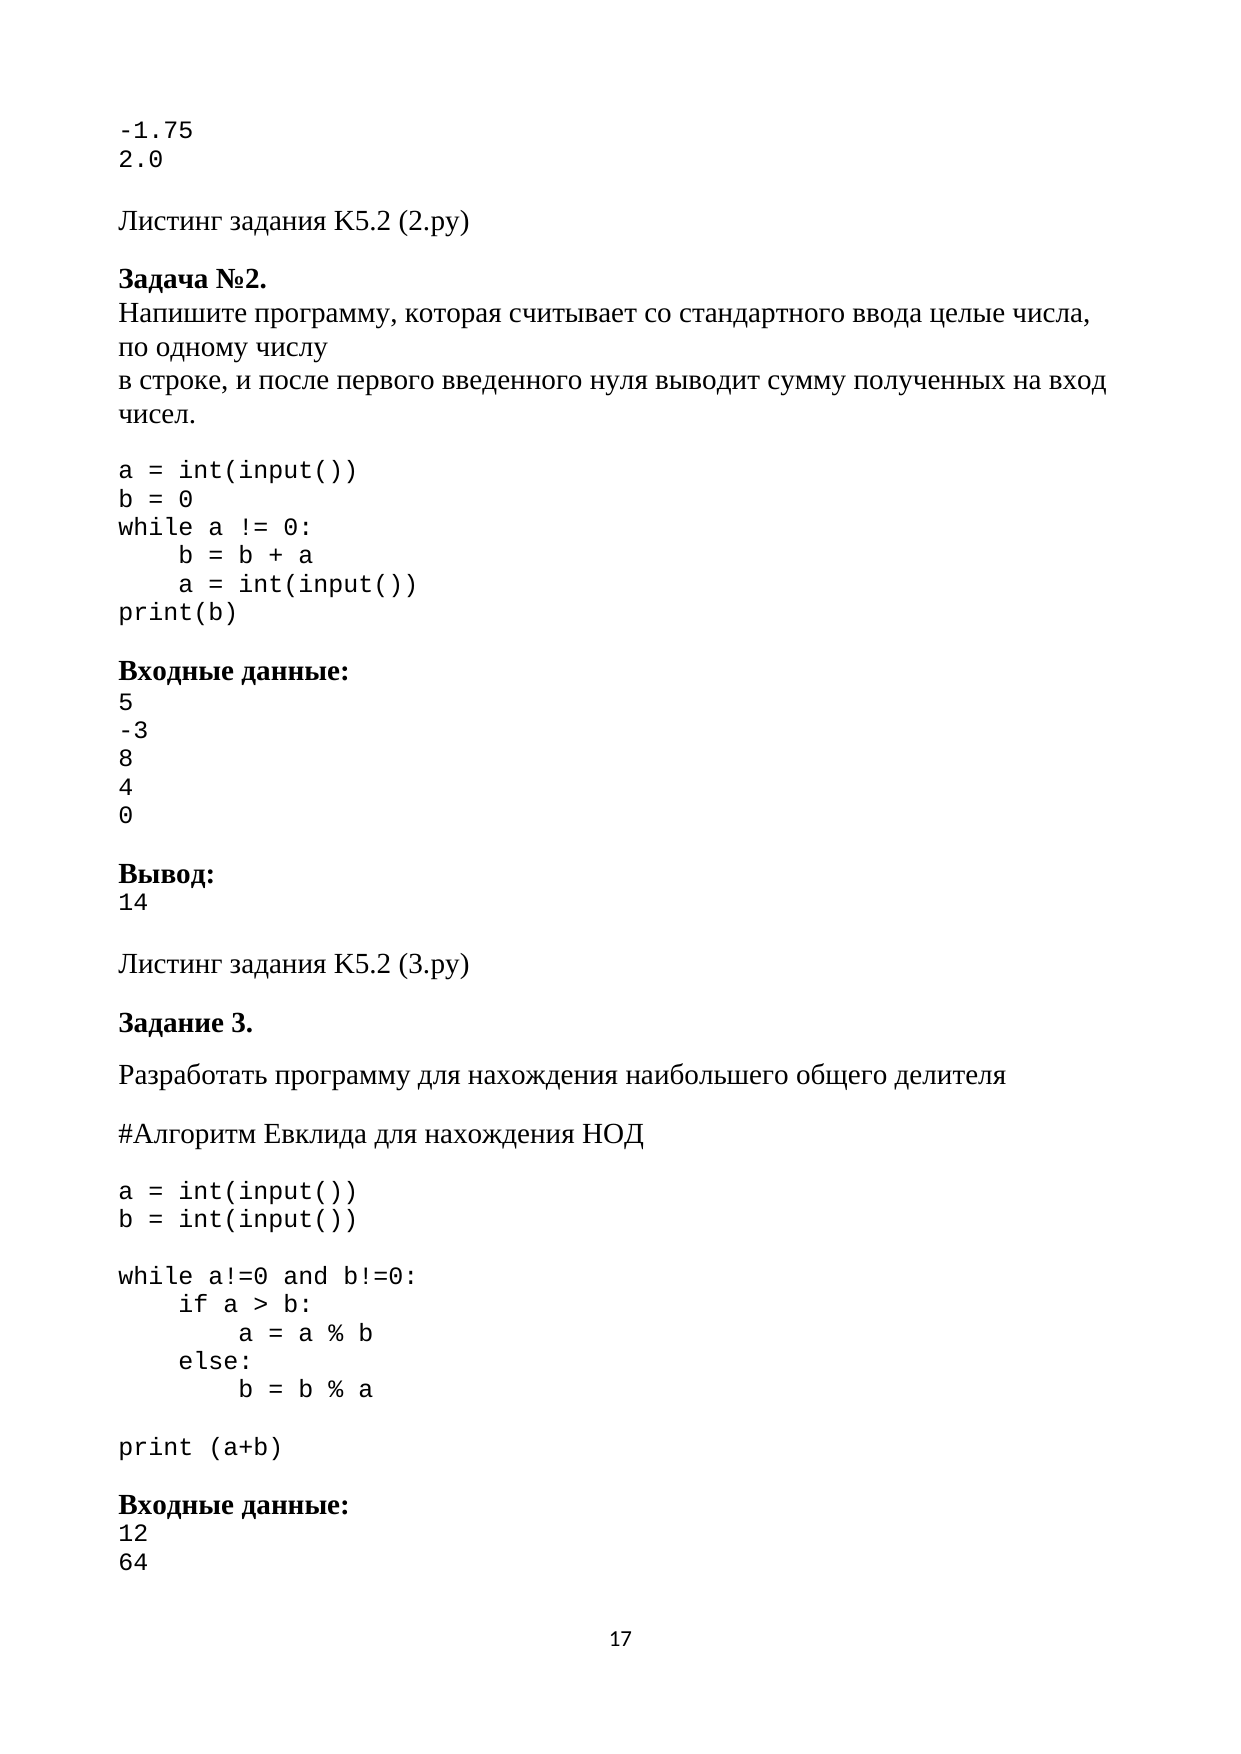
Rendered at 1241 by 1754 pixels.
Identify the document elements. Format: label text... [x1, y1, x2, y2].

text Напишите программу, которая считывает со стандартного ввода целые числа, по одному числу [118, 295, 1122, 362]
text в строке, и после первого введенного нуля выводит сумму полученных на вход чисел. [118, 362, 1122, 429]
text Входные данные: [118, 1487, 1122, 1521]
text b = b + a [118, 543, 1122, 571]
text 5 [118, 689, 1122, 718]
text Входные данные: [118, 653, 1122, 687]
text while a!=0 and b!=0: [118, 1264, 1122, 1292]
text a = int(input()) [118, 1178, 1122, 1207]
text Разработать программу для нахождения наибольшего общего делителя [118, 1057, 1122, 1091]
text while a != 0: [118, 515, 1122, 543]
text b = int(input()) [118, 1207, 1122, 1235]
text -1.75 [118, 118, 1122, 146]
text 8 [118, 746, 1122, 774]
text print(b) [118, 600, 1122, 628]
text Задача №2. [118, 262, 1122, 295]
text b = b % a [118, 1377, 1122, 1405]
text b = 0 [118, 486, 1122, 515]
text 12 [118, 1521, 1122, 1549]
text a = int(input()) [118, 458, 1122, 486]
text a = a % b [118, 1320, 1122, 1349]
text 14 [118, 889, 1122, 918]
text 0 [118, 803, 1122, 831]
text if a > b: [118, 1292, 1122, 1320]
text Задание 3. [118, 1005, 1122, 1038]
text 2.0 [118, 146, 1122, 175]
text #Алгоритм Евклида для нахождения НОД [118, 1116, 1122, 1149]
text 4 [118, 774, 1122, 803]
text -3 [118, 718, 1122, 746]
text else: [118, 1349, 1122, 1377]
text Листинг задания K5.2 (3.py) [118, 946, 1122, 980]
text 64 [118, 1549, 1122, 1578]
text Листинг задания K5.2 (2.py) [118, 203, 1122, 237]
text print (a+b) [118, 1434, 1122, 1462]
text a = int(input()) [118, 571, 1122, 600]
text Вывод: [118, 856, 1122, 889]
